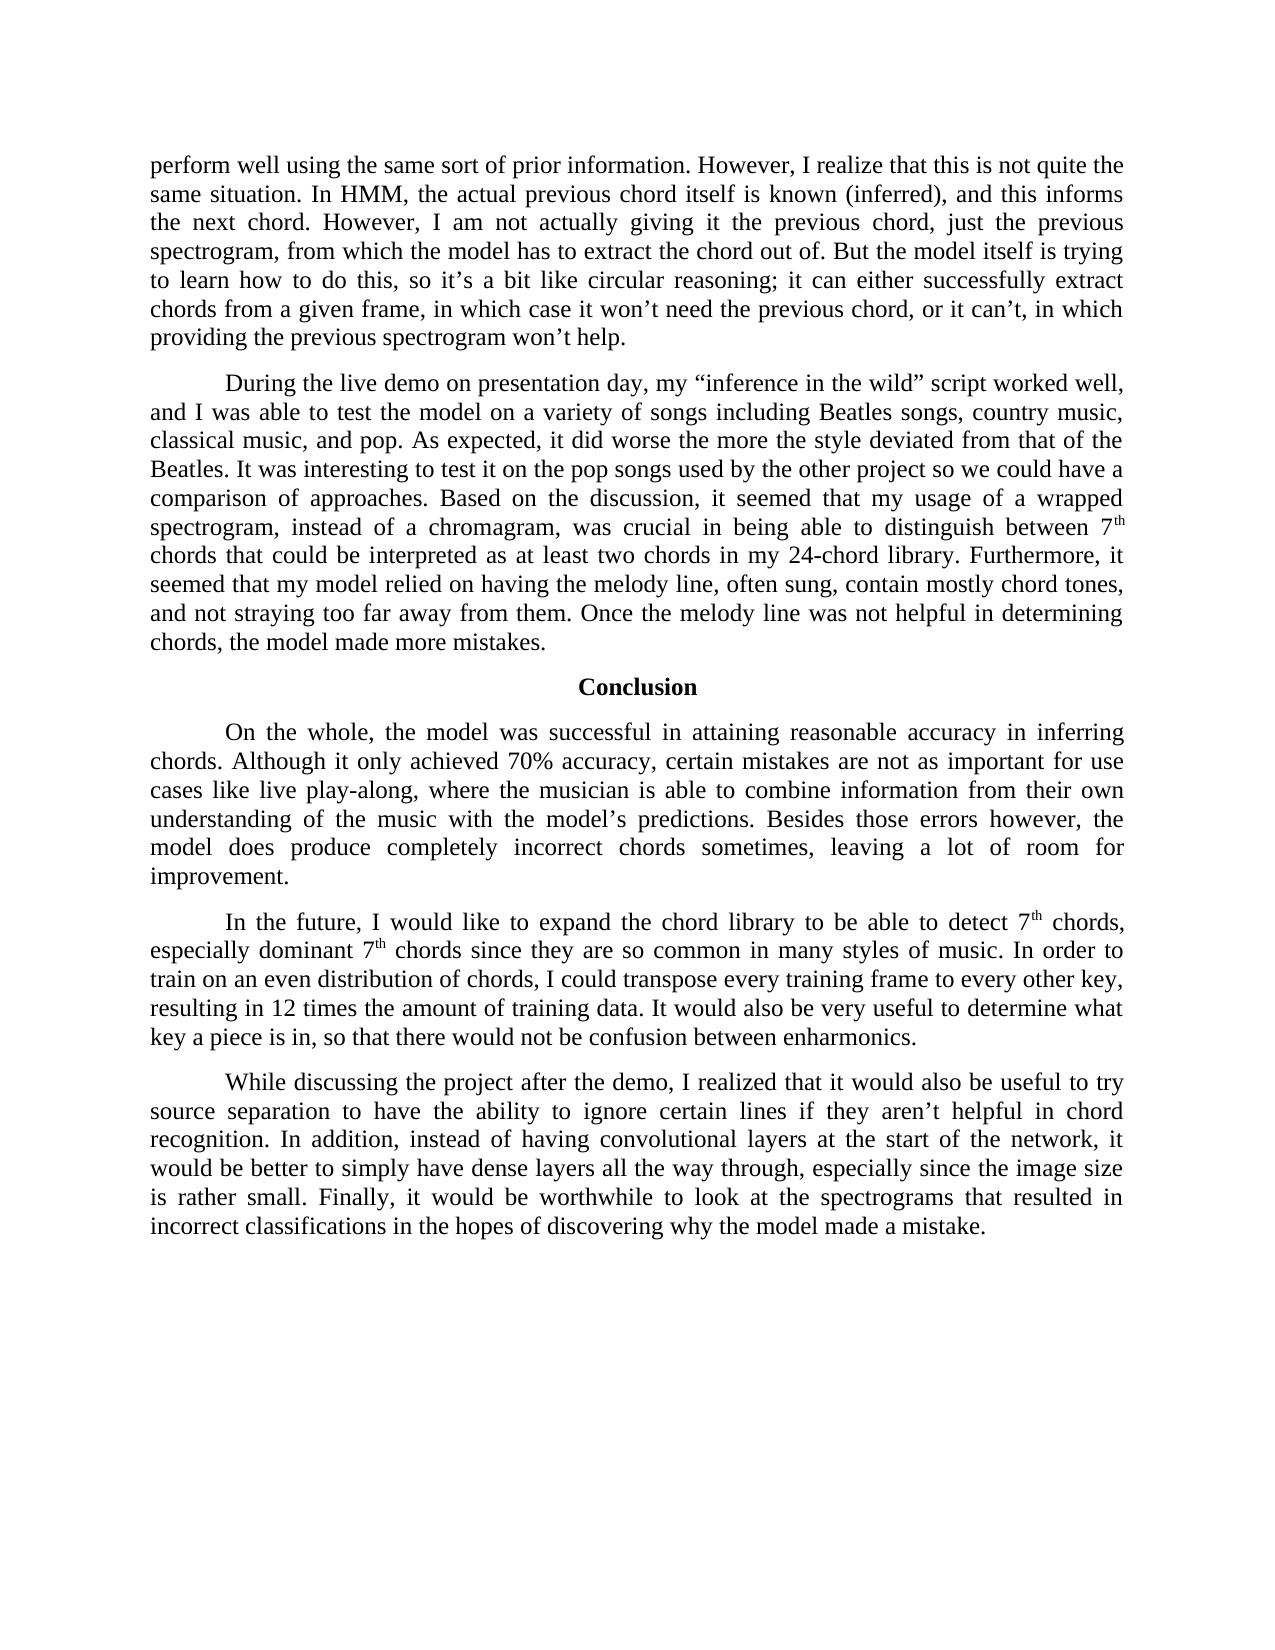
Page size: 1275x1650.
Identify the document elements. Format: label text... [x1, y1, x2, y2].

text On the whole, the model was successful in attaining reasonable accuracy in inferring chords. Although it only achieved 70% accuracy, certain mistakes are not as important for use cases like live play-along, where the musician is able to combine information from their own understanding of the music with the model’s predictions. Besides those errors however, the model does produce completely incorrect chords sometimes, leaving a lot of room for improvement. [150, 717, 1125, 890]
text While discussing the project after the demo, I realized that it would also be useful to try source separation to have the ability to ignore certain lines if they aren’t helpful in chord recognition. In addition, instead of having convolutional layers at the start of the network, it would be better to simply have dense layers all the way through, especially since the image size is rather small. Finally, it would be worthwhile to look at the spectrograms that resulted in incorrect classifications in the hopes of discovering why the model made a mistake. [150, 1067, 1125, 1239]
text Conclusion [150, 672, 1125, 701]
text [150, 150, 1125, 351]
text In the future, I would like to expand the chord library to be able to detect 7th chords, especially dominant 7th chords since they are so common in many styles of music. In order to train on an even distribution of chords, I could transpose every training frame to every other key, resulting in 12 times the amount of training data. It would also be very useful to determine what key a piece is in, so that there would not be confusion between enharmonics. [150, 907, 1125, 1050]
text During the live demo on presentation day, my “inference in the wild” script worked well, and I was able to test the model on a variety of songs including Beatles songs, country music, classical music, and pop. As expected, it did worse the more the style deviated from that of the Beatles. It was interesting to test it on the pop songs used by the other project so we could have a comparison of approaches. Based on the discussion, it seemed that my usage of a wrapped spectrogram, instead of a chromagram, was crucial in being able to distinguish between 7th chords that could be interpreted as at least two chords in my 24-chord library. Furthermore, it seemed that my model relied on having the melody line, often sung, contain mostly chord tones, and not straying too far away from them. Once the melody line was not helpful in determining chords, the model made more mistakes. [150, 368, 1125, 655]
